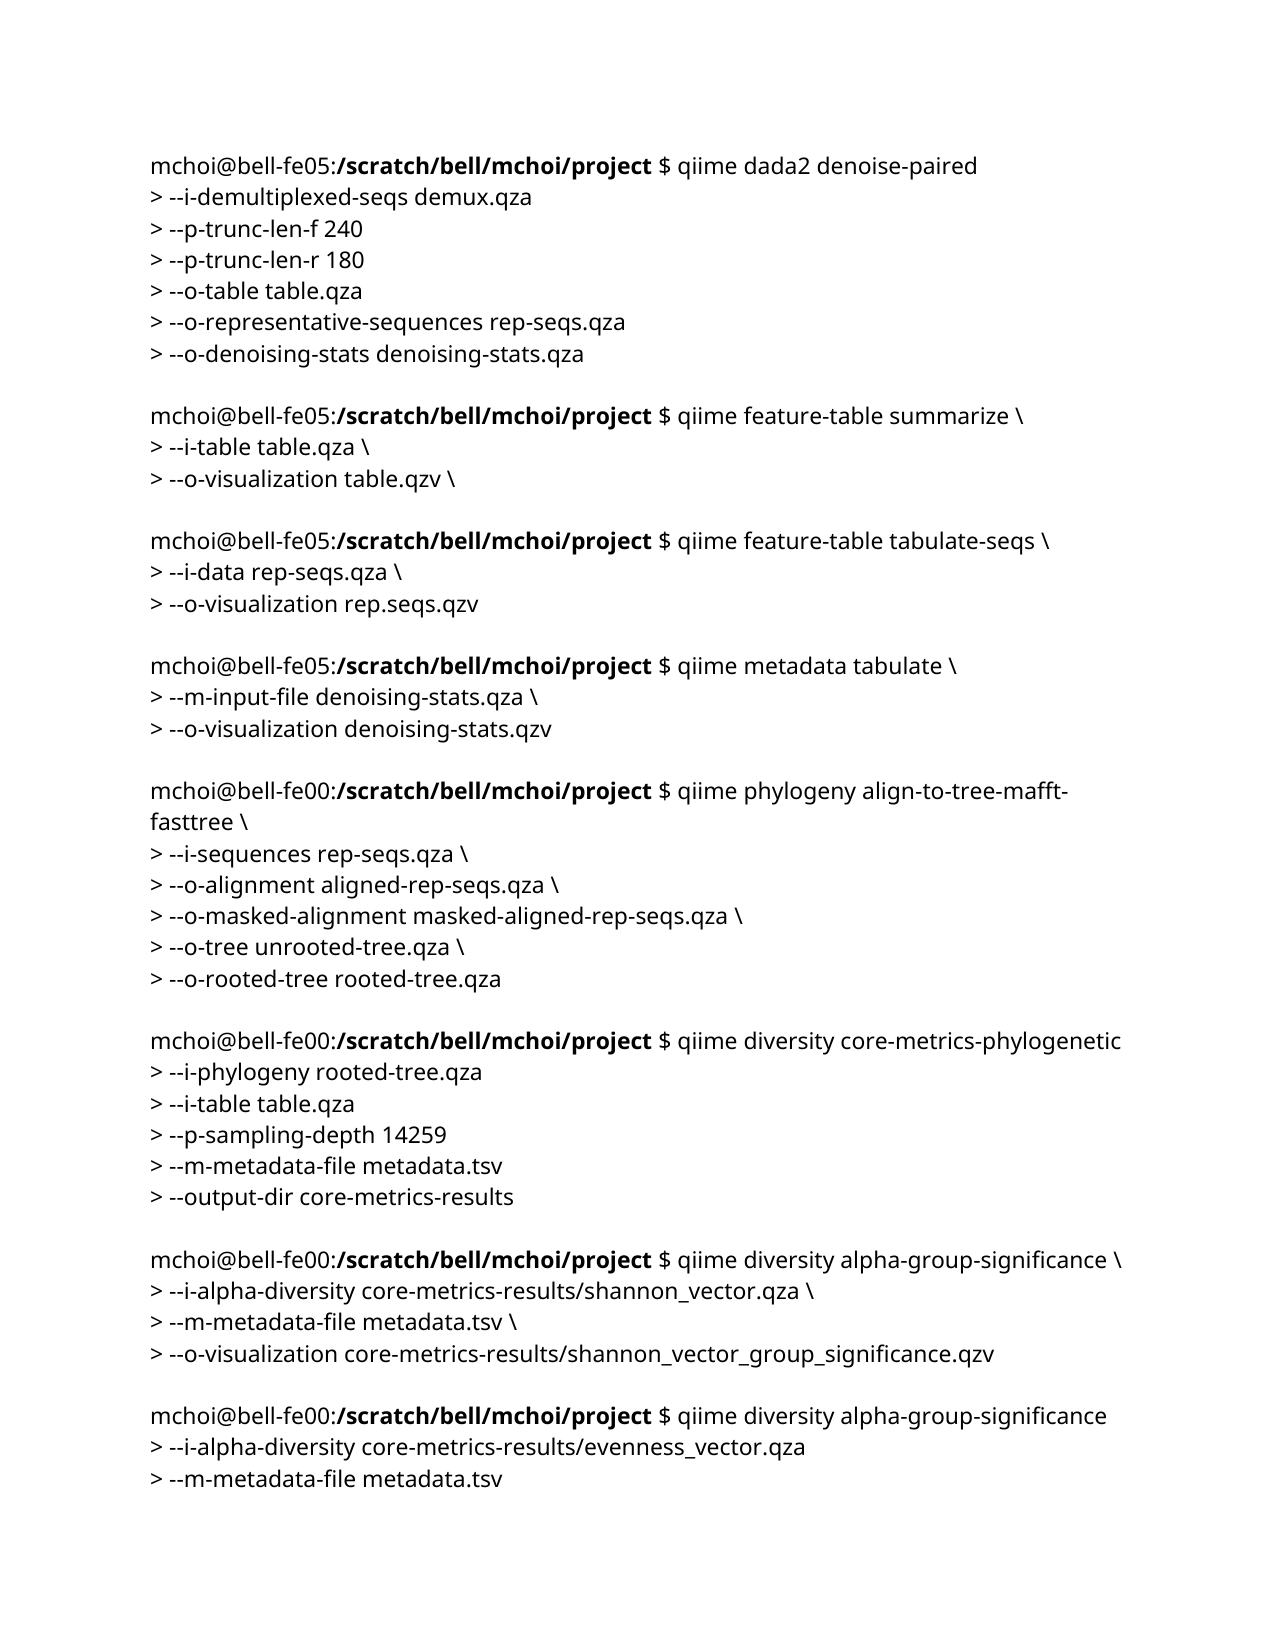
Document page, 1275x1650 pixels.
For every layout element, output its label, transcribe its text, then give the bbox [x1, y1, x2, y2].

text mchoi@bell-fe00:/scratch/bell/mchoi/project $ qiime phylogeny align-to-tree-mafft-fasttree \ [150, 775, 1125, 837]
text > --o-denoising-stats denoising-stats.qza [150, 337, 1125, 369]
text > --i-phylogeny rooted-tree.qza [150, 1056, 1125, 1087]
text mchoi@bell-fe00:/scratch/bell/mchoi/project $ qiime diversity alpha-group-significance \ [150, 1244, 1125, 1275]
text mchoi@bell-fe05:/scratch/bell/mchoi/project $ qiime feature-table summarize \ [150, 400, 1125, 431]
text > --i-alpha-diversity core-metrics-results/evenness_vector.qza [150, 1431, 1125, 1462]
text > --i-demultiplexed-seqs demux.qza [150, 181, 1125, 212]
text > --p-sampling-depth 14259 [150, 1119, 1125, 1150]
text mchoi@bell-fe00:/scratch/bell/mchoi/project $ qiime diversity alpha-group-significance [150, 1400, 1125, 1431]
text > --i-sequences rep-seqs.qza \ [150, 837, 1125, 869]
text > --o-visualization table.qzv \ [150, 462, 1125, 494]
text > --p-trunc-len-r 180 [150, 244, 1125, 275]
text > --m-metadata-file metadata.tsv [150, 1150, 1125, 1181]
text > --i-table table.qza [150, 1087, 1125, 1119]
text > --i-data rep-seqs.qza \ [150, 556, 1125, 587]
text > --o-alignment aligned-rep-seqs.qza \ [150, 869, 1125, 900]
text > --o-rooted-tree rooted-tree.qza [150, 962, 1125, 994]
text > --o-visualization core-metrics-results/shannon_vector_group_significance.qzv [150, 1337, 1125, 1369]
text > --o-tree unrooted-tree.qza \ [150, 931, 1125, 962]
text > --m-input-file denoising-stats.qza \ [150, 681, 1125, 712]
text > --o-representative-sequences rep-seqs.qza [150, 306, 1125, 337]
text mchoi@bell-fe00:/scratch/bell/mchoi/project $ qiime diversity core-metrics-phylogenetic [150, 1025, 1125, 1056]
text > --output-dir core-metrics-results [150, 1181, 1125, 1212]
text mchoi@bell-fe05:/scratch/bell/mchoi/project $ qiime dada2 denoise-paired [150, 150, 1125, 181]
text mchoi@bell-fe05:/scratch/bell/mchoi/project $ qiime feature-table tabulate-seqs \ [150, 525, 1125, 556]
text > --o-table table.qza [150, 275, 1125, 306]
text > --m-metadata-file metadata.tsv \ [150, 1306, 1125, 1337]
text > --o-visualization denoising-stats.qzv [150, 712, 1125, 744]
text > --p-trunc-len-f 240 [150, 212, 1125, 244]
text mchoi@bell-fe05:/scratch/bell/mchoi/project $ qiime metadata tabulate \ [150, 650, 1125, 681]
text > --i-table table.qza \ [150, 431, 1125, 462]
text > --i-alpha-diversity core-metrics-results/shannon_vector.qza \ [150, 1275, 1125, 1306]
text > --m-metadata-file metadata.tsv [150, 1462, 1125, 1494]
text > --o-masked-alignment masked-aligned-rep-seqs.qza \ [150, 900, 1125, 931]
text > --o-visualization rep.seqs.qzv [150, 587, 1125, 619]
